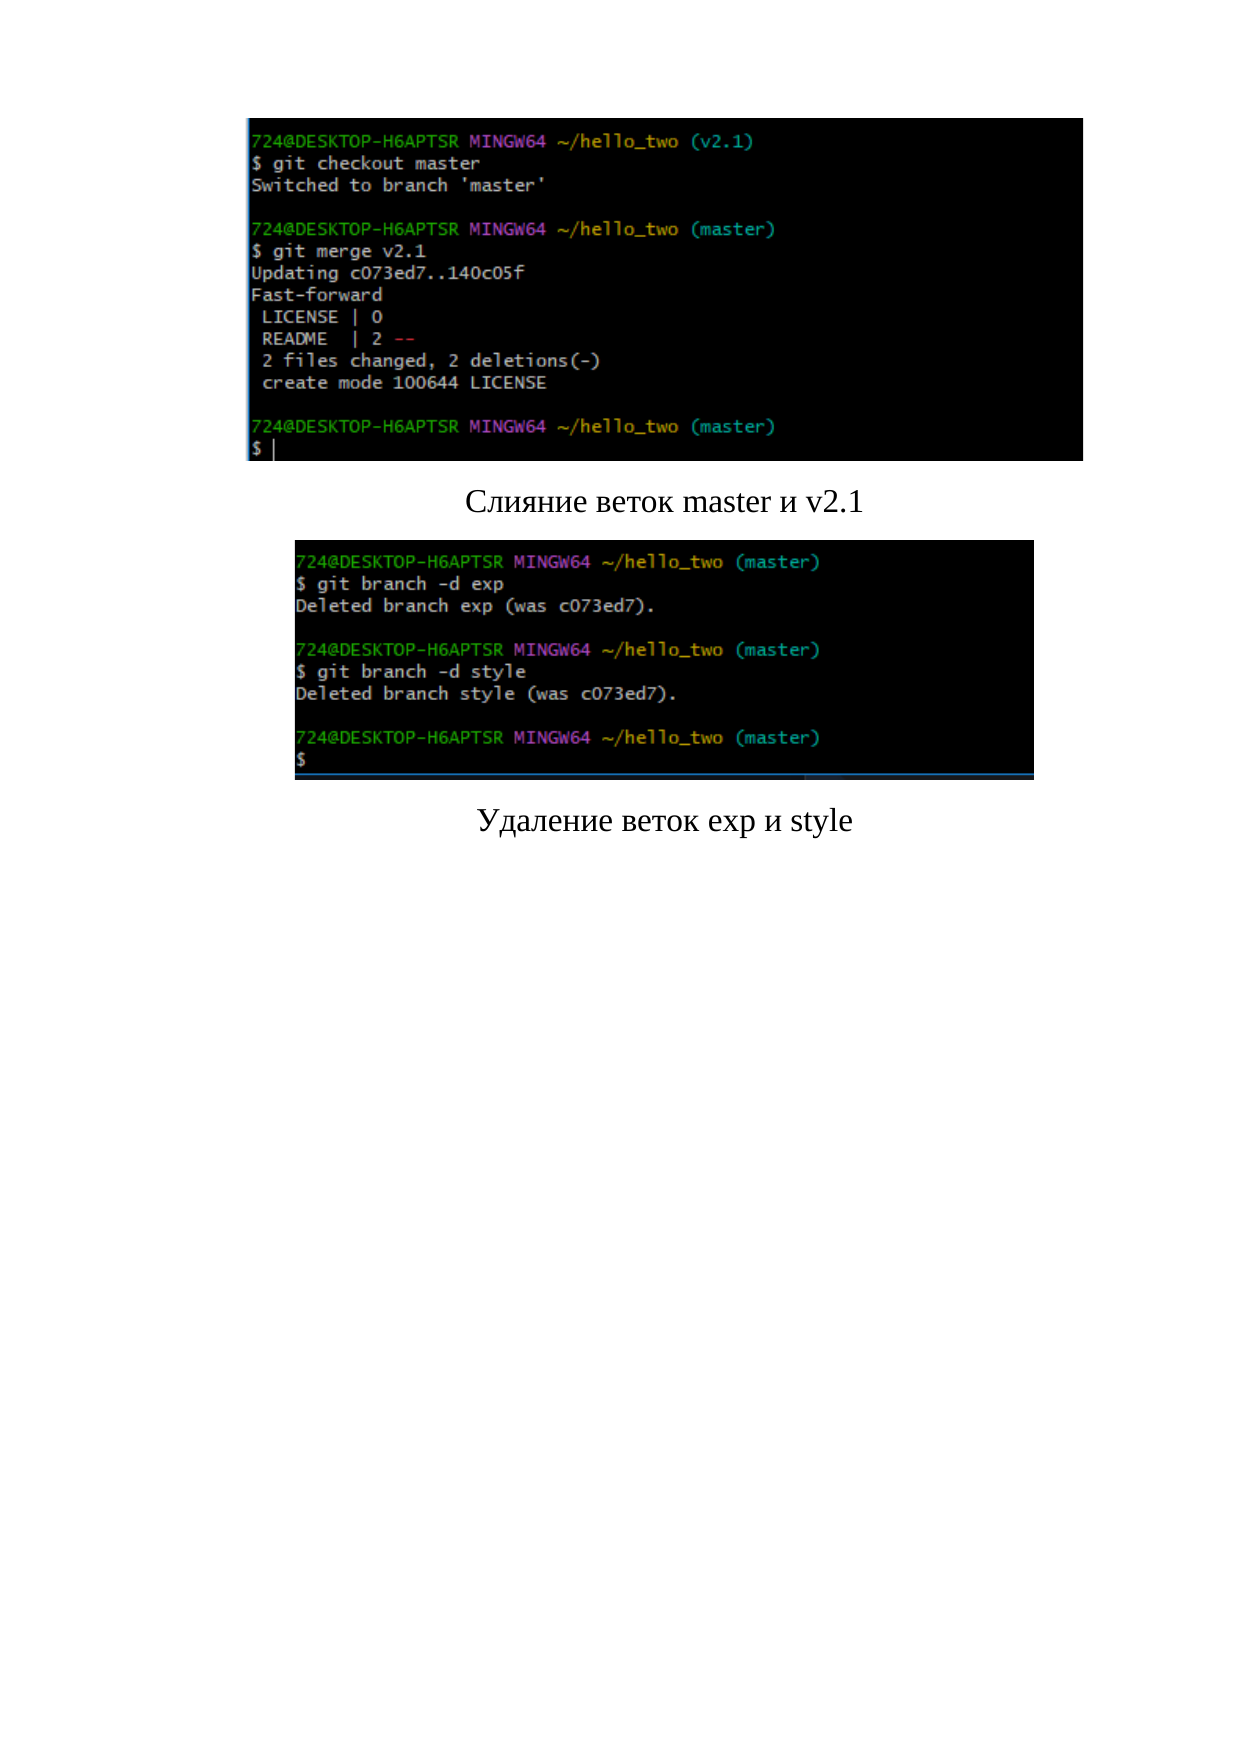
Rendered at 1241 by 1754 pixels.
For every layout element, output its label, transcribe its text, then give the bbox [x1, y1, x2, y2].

picture [294, 540, 1034, 780]
text Удаление веток exp и style [177, 800, 1152, 838]
picture [245, 118, 1084, 461]
text Слияние веток master и v2.1 [177, 481, 1152, 519]
